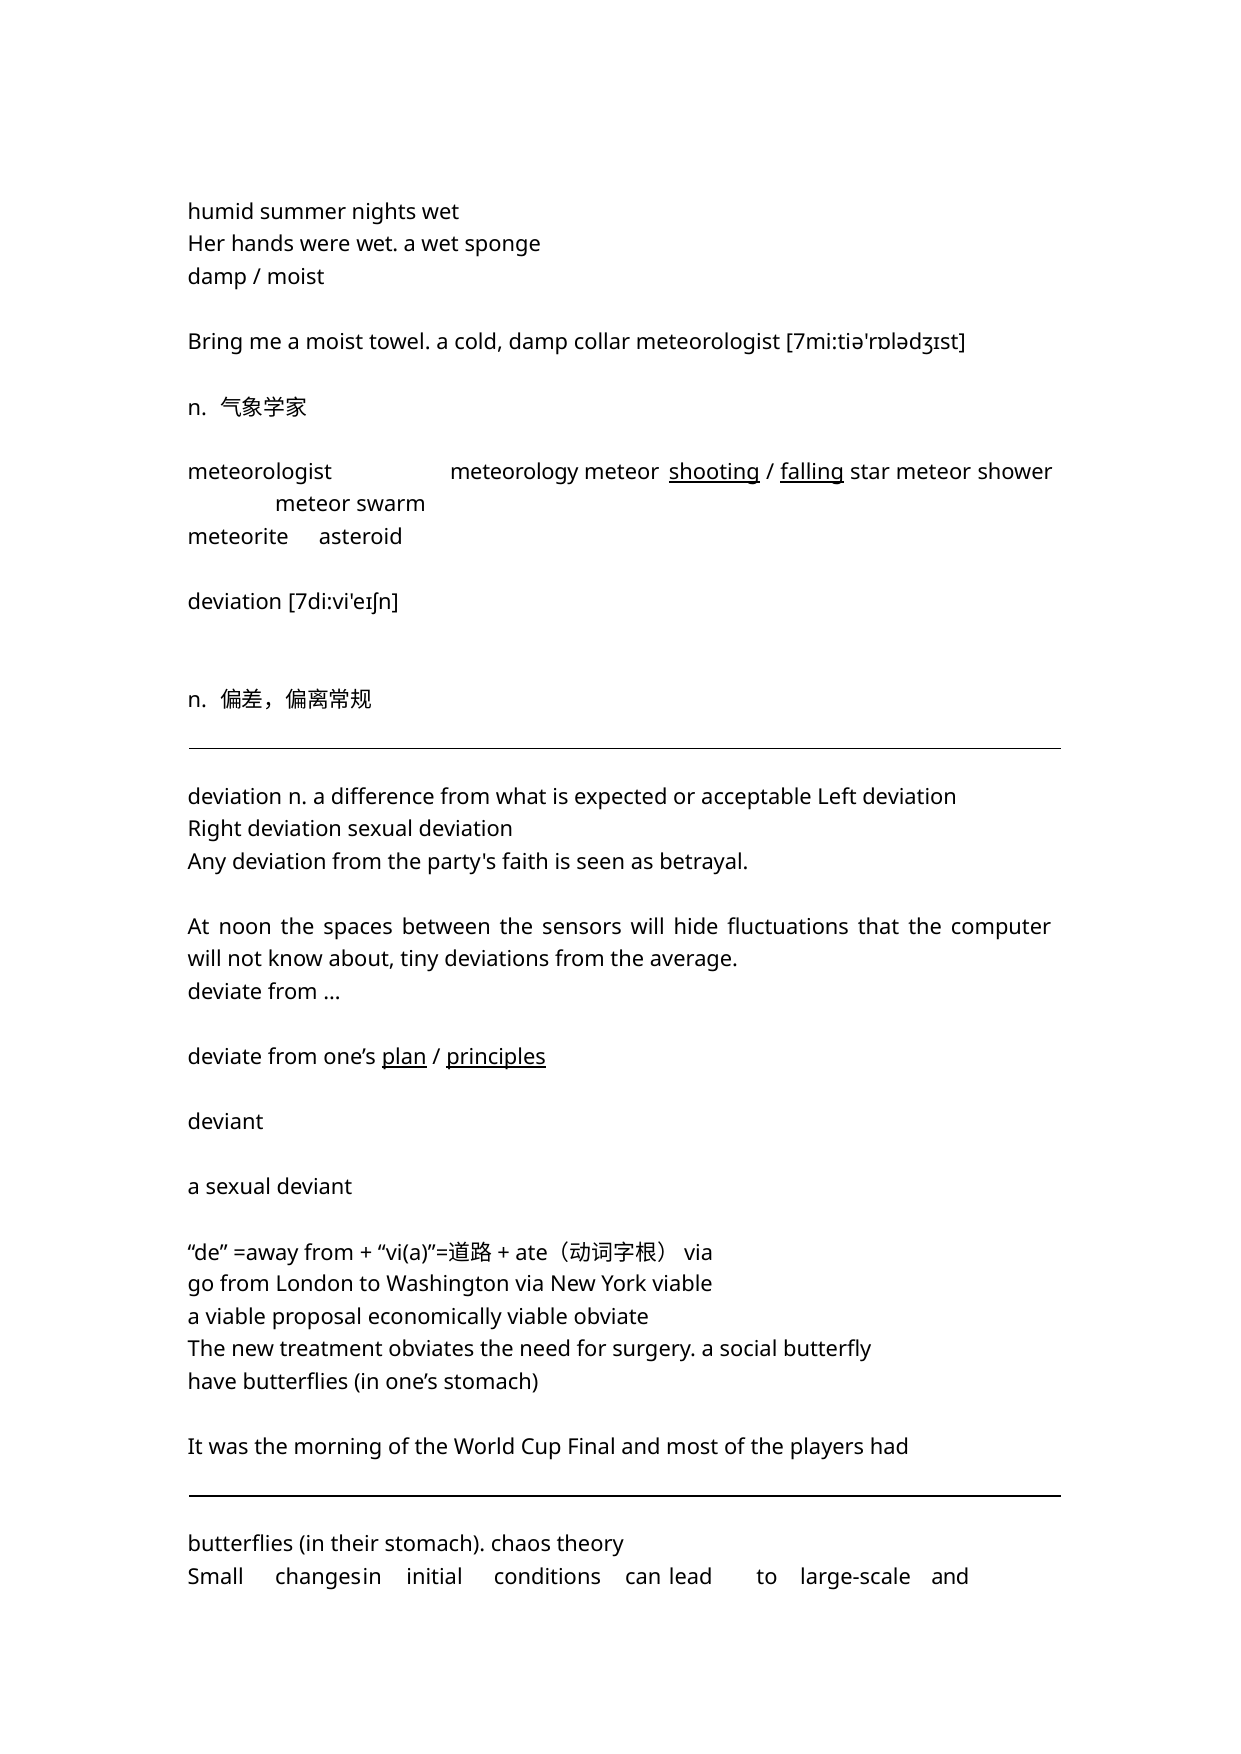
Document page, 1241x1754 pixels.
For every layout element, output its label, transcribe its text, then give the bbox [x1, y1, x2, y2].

text n. 偏差，偏离常规 [187, 682, 1053, 714]
text have butterflies (in one’s stomach) [187, 1364, 1053, 1397]
text deviation n. a difference from what is expected or acceptable Left deviation [187, 779, 1053, 812]
text Right deviation sexual deviation [187, 812, 1053, 844]
text The new treatment obviates the need for surgery. a social butterfly [187, 1332, 1053, 1364]
text At noon the spaces between the sensors will hide fluctuations that the computer will not know about, tiny deviations from the average. [187, 909, 1053, 974]
text “de” =away from + “vi(a)”=道路 + ate（动词字根） via [187, 1234, 1053, 1267]
text a viable proposal economically viable obviate [187, 1299, 1053, 1332]
text Bring me a moist towel. a cold, damp collar meteorologist [7mi:tiə'rɒlədʒɪst] [187, 324, 1053, 357]
text deviation [7di:vi'eɪʃn] [187, 584, 1053, 617]
text a sexual deviant [187, 1169, 1053, 1202]
text deviate from … [187, 974, 1053, 1007]
text meteorologist meteorology meteor shooting / falling star meteor shower meteor swarm [187, 454, 1053, 519]
text meteorite asteroid [187, 519, 1053, 552]
text deviant [187, 1104, 1053, 1137]
text deviate from one’s plan / principles [187, 1039, 1053, 1072]
text damp / moist [187, 259, 1053, 292]
text Small changes in initial conditions can lead to large-scale and unpredictable variation in the future state of the system. [187, 1559, 1053, 1592]
text humid summer nights wet [187, 194, 1053, 227]
text go from London to Washington via New York viable [187, 1267, 1053, 1299]
text It was the morning of the World Cup Final and most of the players had [187, 1429, 1053, 1462]
text butterflies (in their stomach). chaos theory [187, 1527, 1053, 1559]
text Any deviation from the party's faith is seen as betrayal. [187, 844, 1053, 877]
text Her hands were wet. a wet sponge [187, 227, 1053, 259]
text n. 气象学家 [187, 389, 1053, 422]
